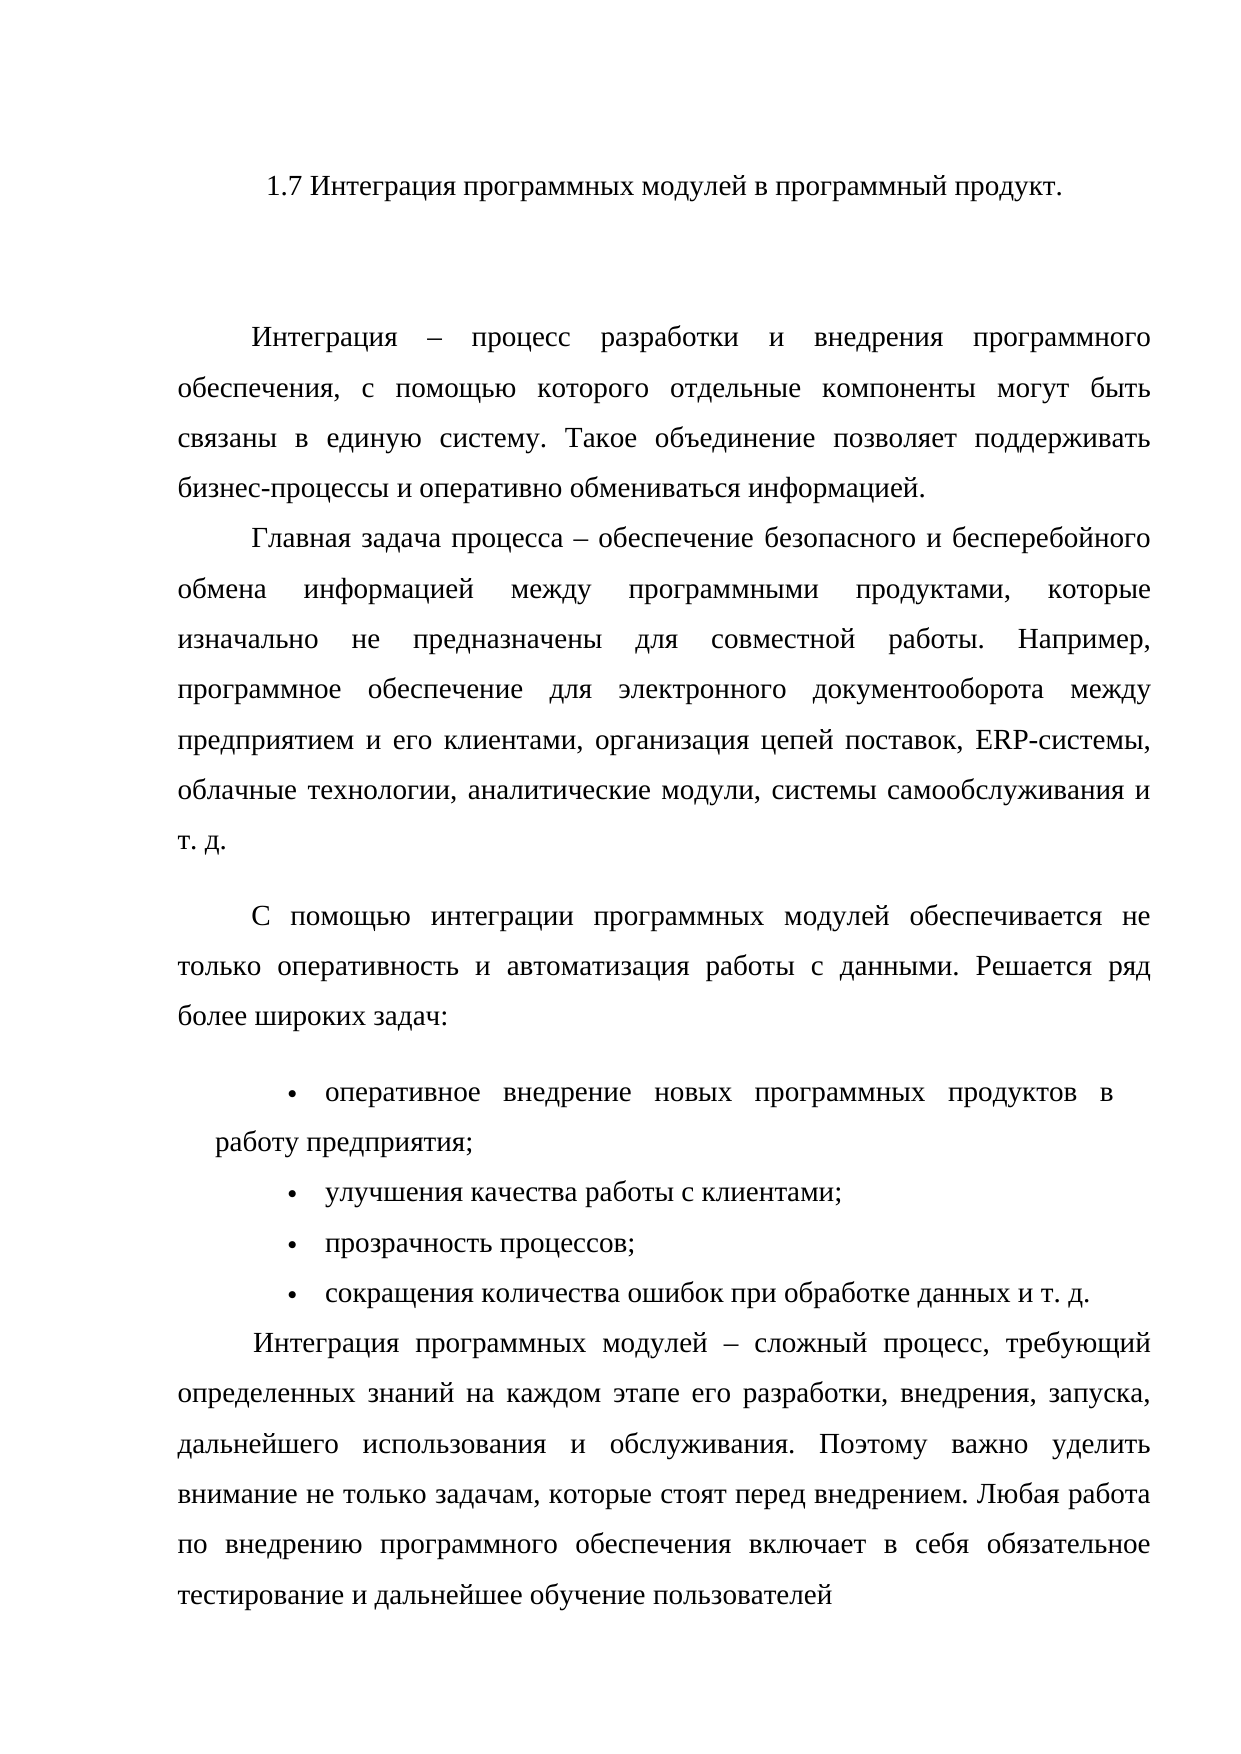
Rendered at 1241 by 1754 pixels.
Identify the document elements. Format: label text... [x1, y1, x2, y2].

text 1.7 Интеграция программных модулей в программный продукт. [177, 168, 1152, 202]
text Интеграция программных модулей – сложный процесс, требующий определенных знаний на каждом этапе его разработки, внедрения, запуска, дальнейшего использования и обслуживания. Поэтому важно уделить внимание не только задачам, которые стоят перед внедрением. Любая работа по внедрению программного обеспечения включает в себя обязательное тестирование и дальнейшее обучение пользователей [177, 1325, 1152, 1610]
text С помощью интеграции программных модулей обеспечивается не только оперативность и автоматизация работы с данными. Решается ряд более широких задач: [177, 898, 1152, 1032]
list сокращения количества ошибок при обработке данных и т. д. [215, 1275, 1114, 1308]
list прозрачность процессов; [215, 1225, 1114, 1258]
text Интеграция – процесс разработки и внедрения программного обеспечения, с помощью которого отдельные компоненты могут быть связаны в единую систему. Такое объединение позволяет поддерживать бизнес-процессы и оперативно обмениваться информацией. [177, 319, 1152, 504]
text Главная задача процесса – обеспечение безопасного и бесперебойного обмена информацией между программными продуктами, которые изначально не предназначены для совместной работы. Например, программное обеспечение для электронного документооборота между предприятием и его клиентами, организация цепей поставок, ERP-системы, облачные технологии, аналитические модули, системы самообслуживания и т. д. [177, 521, 1152, 856]
list улучшения качества работы с клиентами; [215, 1174, 1114, 1208]
list оперативное внедрение новых программных продуктов в работу предприятия; [215, 1074, 1114, 1158]
